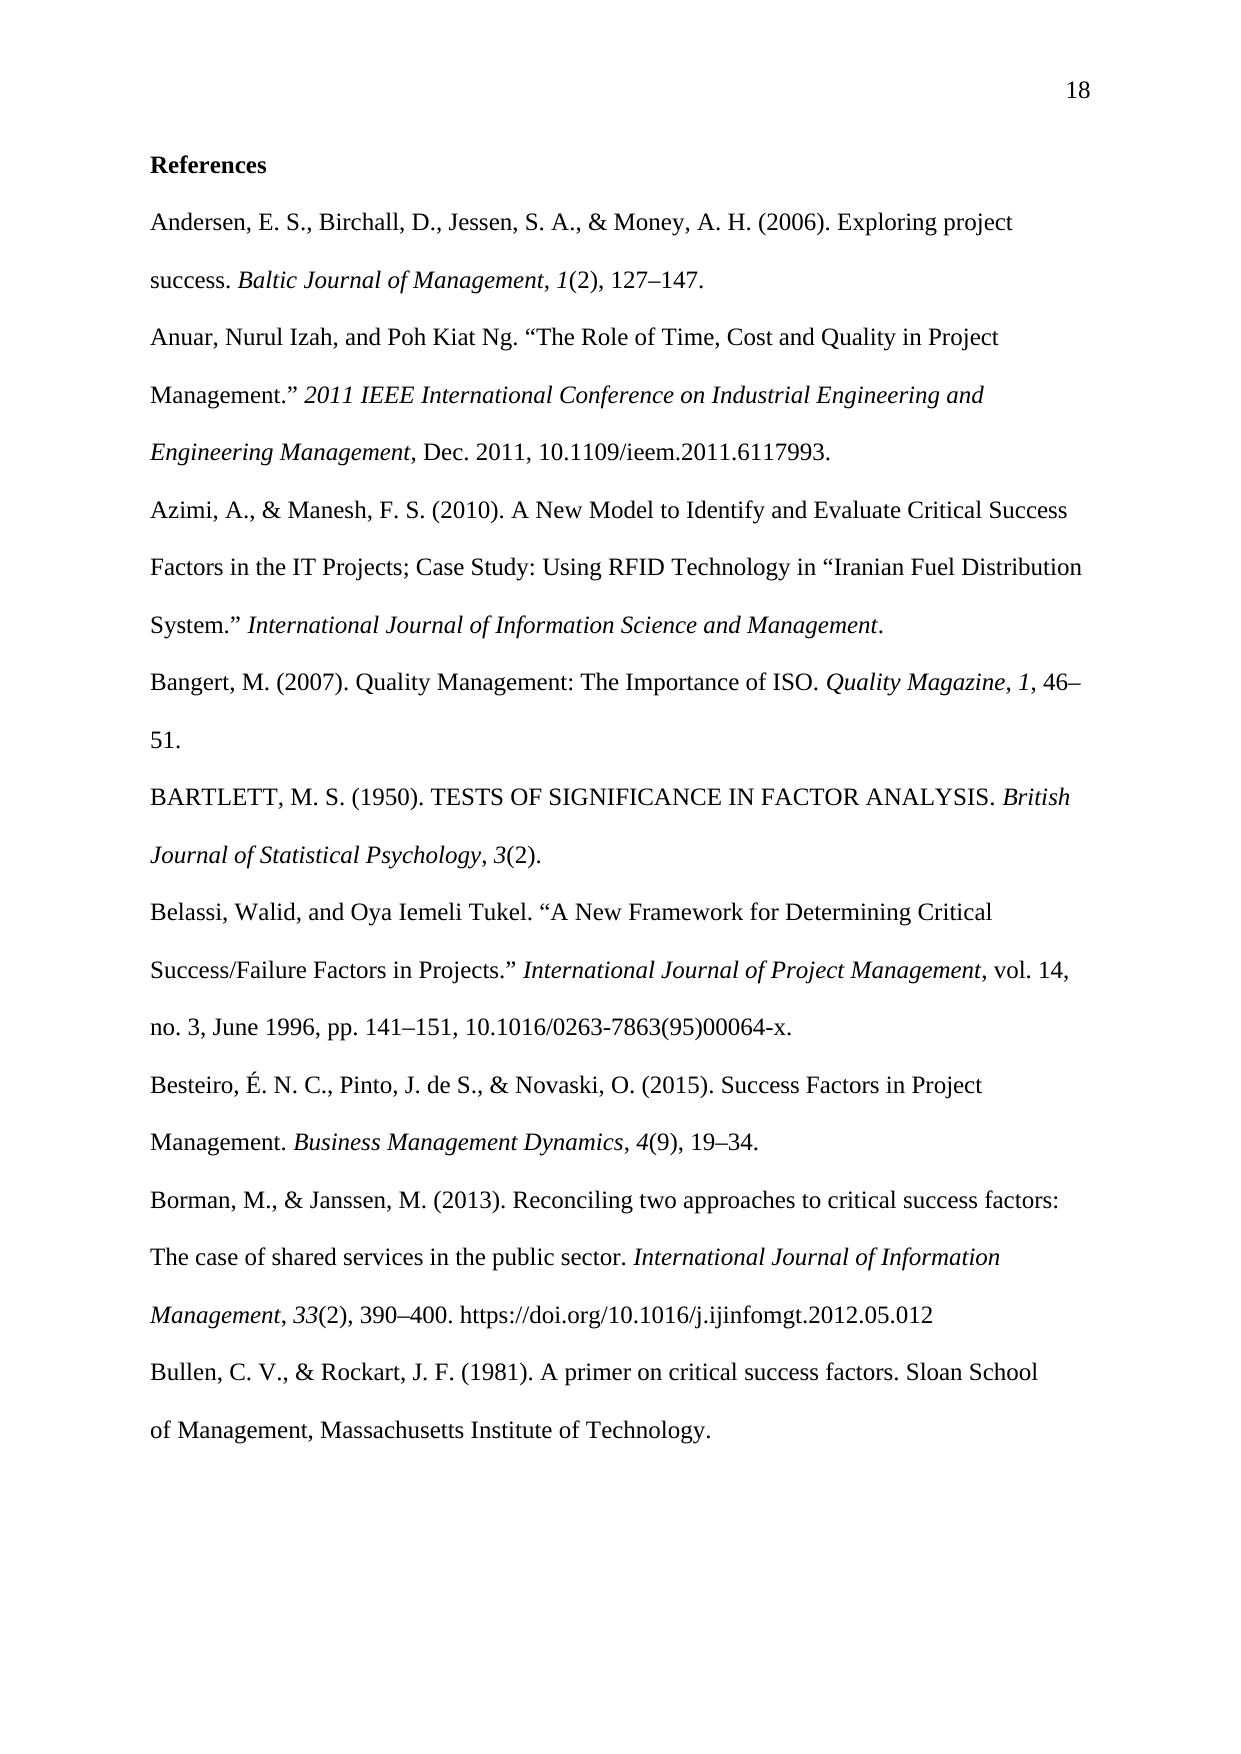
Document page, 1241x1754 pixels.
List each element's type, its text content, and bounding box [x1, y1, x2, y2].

text Bangert, M. (2007). Quality Management: The Importance of ISO. Quality Magazine, 1, 46–51. [150, 667, 1090, 754]
text ‌Azimi, A., & Manesh, F. S. (2010). A New Model to Identify and Evaluate Critical Success Factors in the IT Projects; Case Study: Using RFID Technology in “Iranian Fuel Distribution System.” International Journal of Information Science and Management. [150, 495, 1090, 639]
text Bullen, C. V., & Rockart, J. F. (1981). A primer on critical success factors. Sloan School of Management, Massachusetts Institute of Technology. [150, 1357, 1090, 1444]
text Anuar, Nurul Izah, and Poh Kiat Ng. “The Role of Time, Cost and Quality in Project Management.” 2011 IEEE International Conference on Industrial Engineering and Engineering Management, Dec. 2011, 10.1109/ieem.2011.6117993. [150, 322, 1090, 466]
text BARTLETT, M. S. (1950). TESTS OF SIGNIFICANCE IN FACTOR ANALYSIS. British Journal of Statistical Psychology, 3(2). [150, 782, 1090, 869]
text Borman, M., & Janssen, M. (2013). Reconciling two approaches to critical success factors: The case of shared services in the public sector. International Journal of Information Management, 33(2), 390–400. https://doi.org/10.1016/j.ijinfomgt.2012.05.012 [150, 1185, 1090, 1329]
text References [150, 150, 1090, 179]
text Belassi, Walid, and Oya Iemeli Tukel. “A New Framework for Determining Critical Success/Failure Factors in Projects.” International Journal of Project Management, vol. 14, no. 3, June 1996, pp. 141–151, 10.1016/0263-7863(95)00064-x. [150, 897, 1090, 1041]
text Besteiro, É. N. C., Pinto, J. de S., & Novaski, O. (2015). Success Factors in Project Management. Business Management Dynamics, 4(9), 19–34. [150, 1070, 1090, 1156]
text Andersen, E. S., Birchall, D., Jessen, S. A., & Money, A. H. (2006). Exploring project success. Baltic Journal of Management, 1(2), 127–147. [150, 207, 1090, 294]
